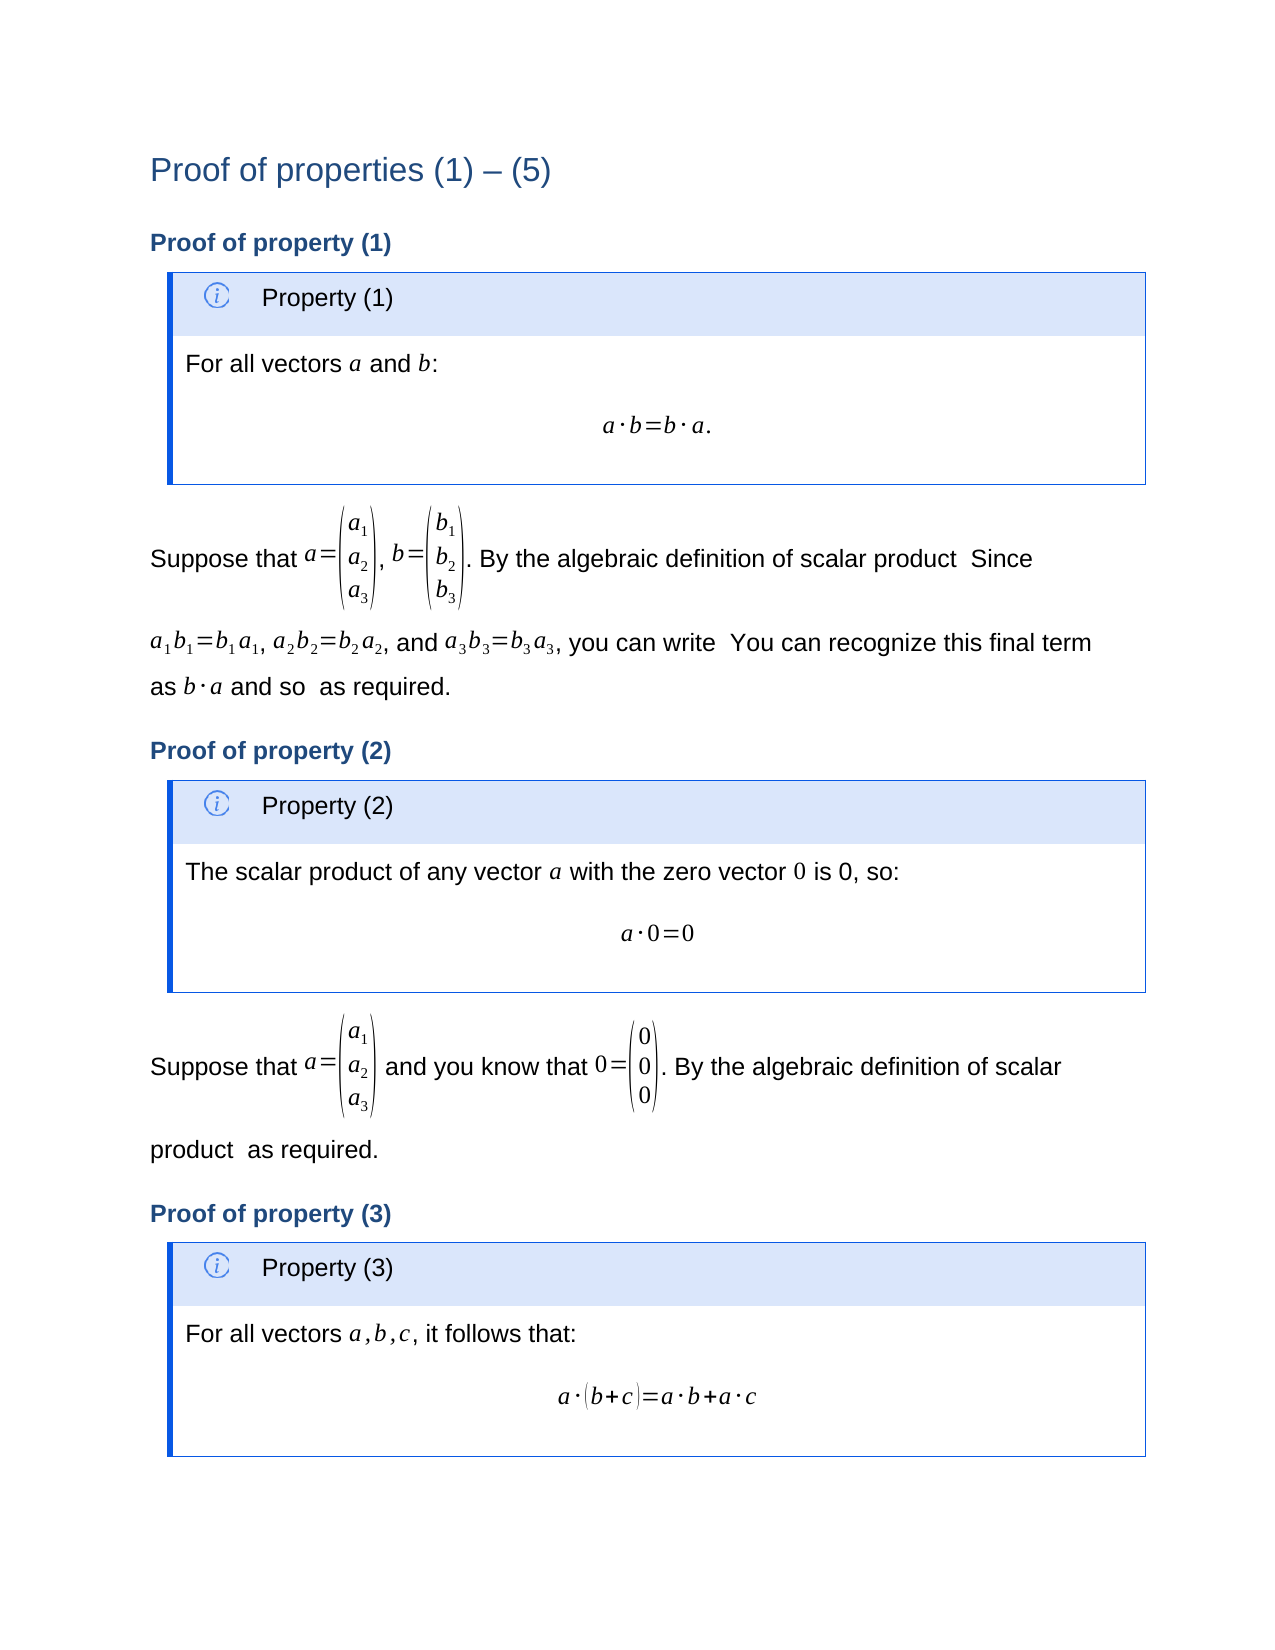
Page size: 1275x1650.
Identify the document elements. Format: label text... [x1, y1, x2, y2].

picture [204, 1252, 229, 1278]
subtitle Proof of property (3) [150, 1198, 1125, 1227]
table_cell The scalar product of any vector with the zero vector is 0, so: [173, 844, 1145, 992]
table_header Property (2) [173, 781, 1145, 844]
table_cell For all vectors and : [173, 336, 1145, 484]
table_cell For all vectors , it follows that: [173, 1306, 1145, 1456]
subtitle Proof of property (2) [150, 736, 1125, 765]
text Suppose that and you know that . By the algebraic definition of scalar product as required. [150, 1012, 1125, 1163]
picture [204, 282, 229, 308]
subtitle Proof of property (1) [150, 228, 1125, 257]
table_header Property (3) [173, 1243, 1145, 1306]
subtitle Proof of properties (1) – (5) [150, 150, 1125, 188]
text Suppose that , . By the algebraic definition of scalar product Since , , and , you can write You can recognize this final term as and so as required. [150, 504, 1125, 701]
table_header Property (1) [173, 273, 1145, 336]
picture [204, 790, 229, 816]
